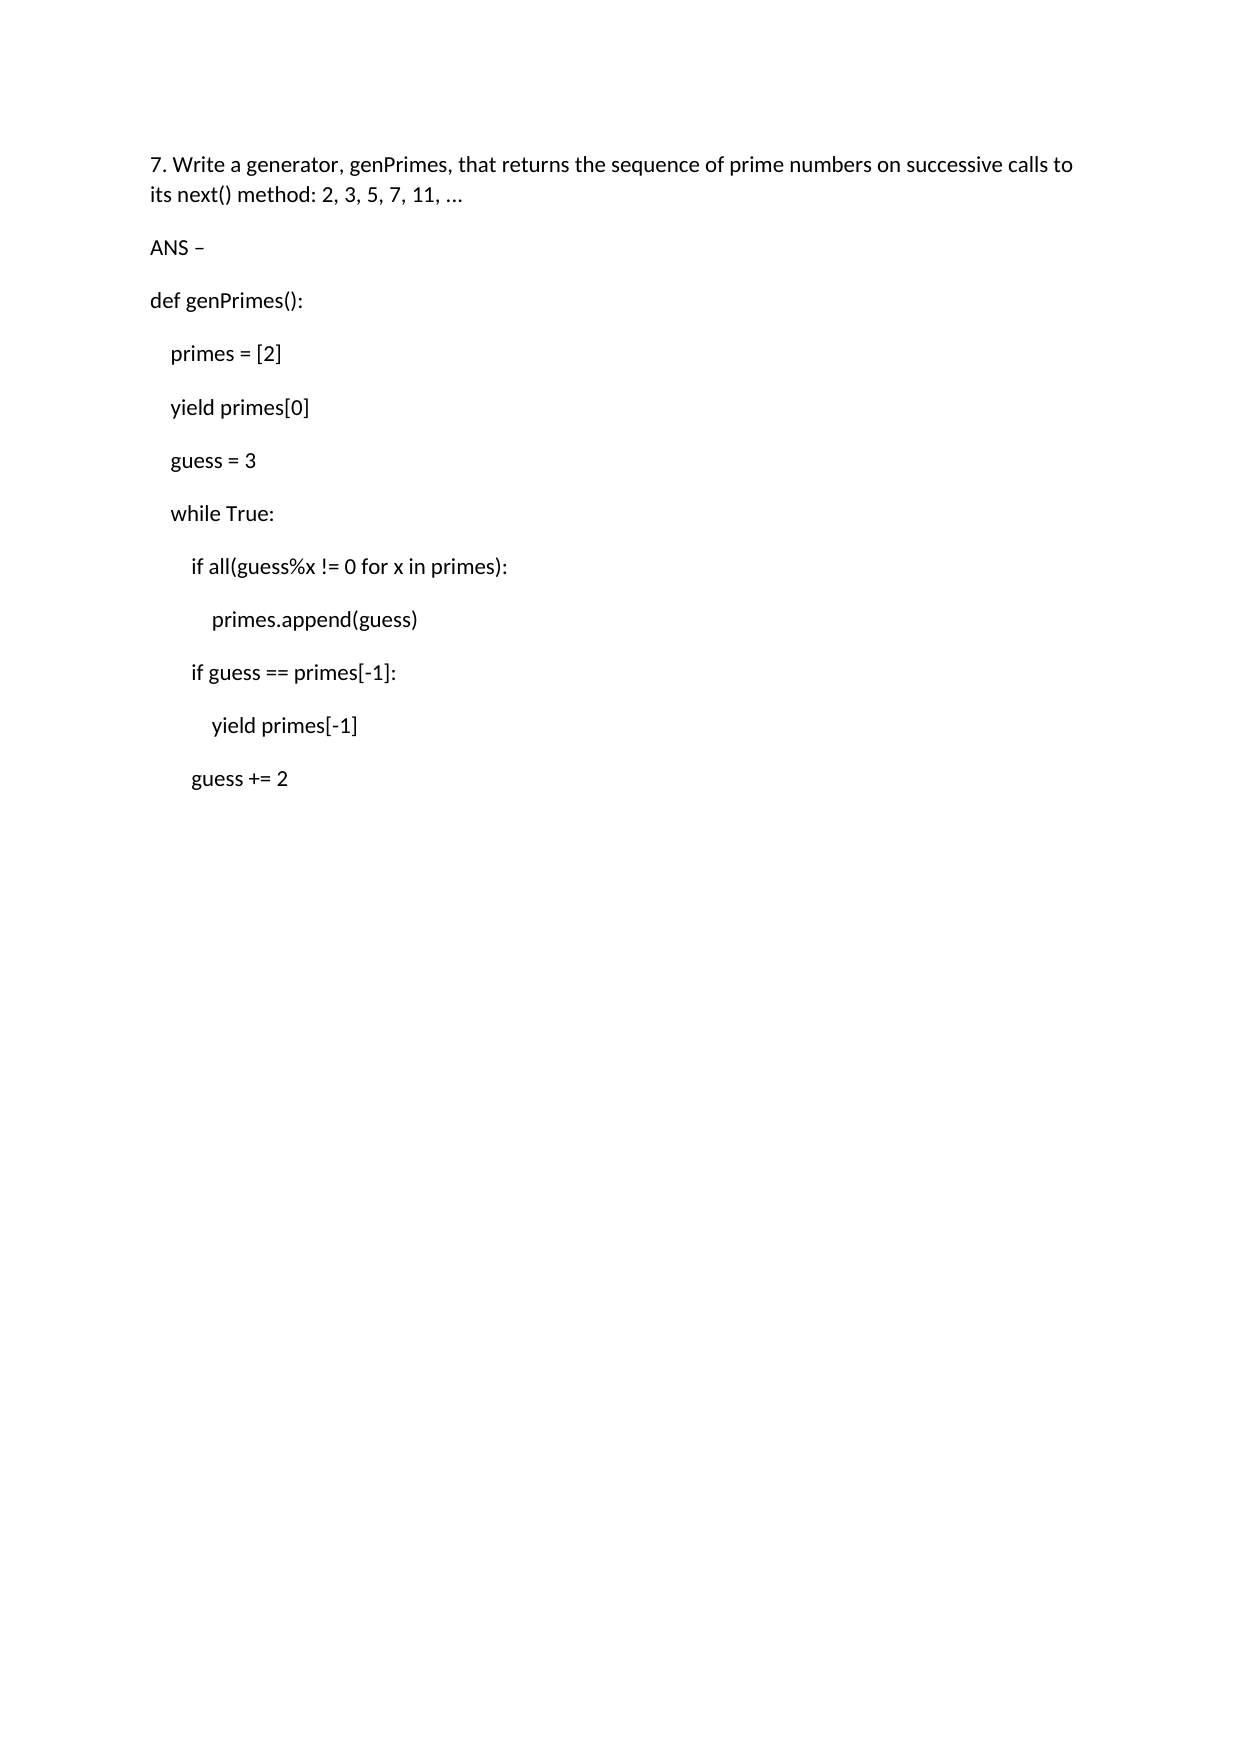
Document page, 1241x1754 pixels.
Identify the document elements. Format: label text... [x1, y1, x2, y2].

text primes = [2] [150, 339, 1090, 368]
text while True: [150, 499, 1090, 527]
text if all(guess%x != 0 for x in primes): [150, 552, 1090, 580]
text yield primes[-1] [150, 711, 1090, 739]
text def genPrimes(): [150, 286, 1090, 314]
text ANS – [150, 233, 1090, 261]
text 7. Write a generator, genPrimes, that returns the sequence of prime numbers on successive calls to its next() method: 2, 3, 5, 7, 11, ... [150, 150, 1090, 208]
text guess += 2 [150, 764, 1090, 793]
text if guess == primes[-1]: [150, 658, 1090, 686]
text guess = 3 [150, 446, 1090, 474]
text yield primes[0] [150, 393, 1090, 421]
text primes.append(guess) [150, 605, 1090, 633]
